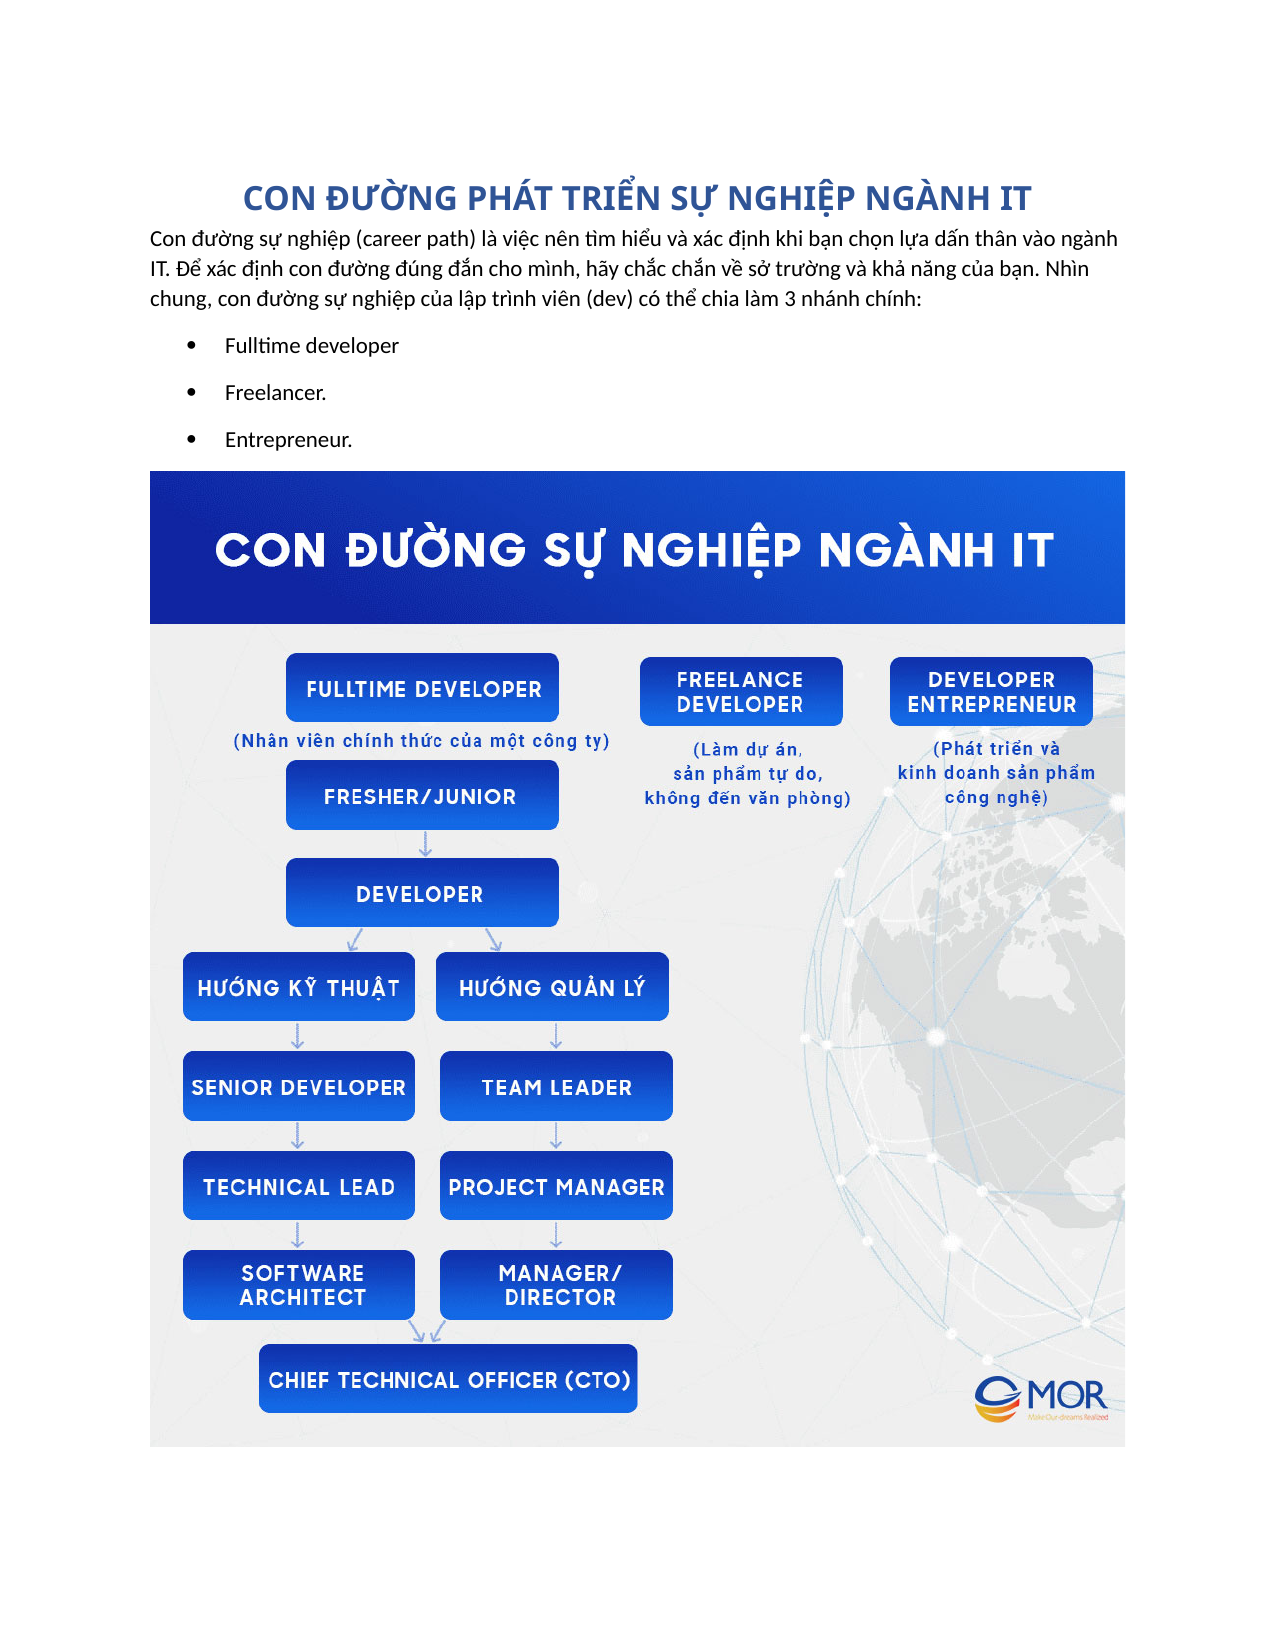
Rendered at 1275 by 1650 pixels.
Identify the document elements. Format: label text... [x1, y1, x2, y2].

list Entrepreneur. [187, 425, 1125, 453]
subtitle CON ĐƯỜNG PHÁT TRIỂN SỰ NGHIỆP NGÀNH IT [150, 175, 1125, 220]
text Con đường sự nghiệp (career path) là việc nên tìm hiểu và xác định khi bạn chọn lựa dấn thân vào ngành IT. Để xác định con đường đúng đắn cho mình, hãy chắc chắn về sở trường và khả năng của bạn. Nhìn chung, con đường sự nghiệp của lập trình viên (dev) có thể chia làm 3 nhánh chính: [150, 224, 1125, 312]
list Fulltime developer [187, 331, 1125, 359]
list Freelancer. [187, 378, 1125, 406]
picture [150, 471, 1125, 1447]
